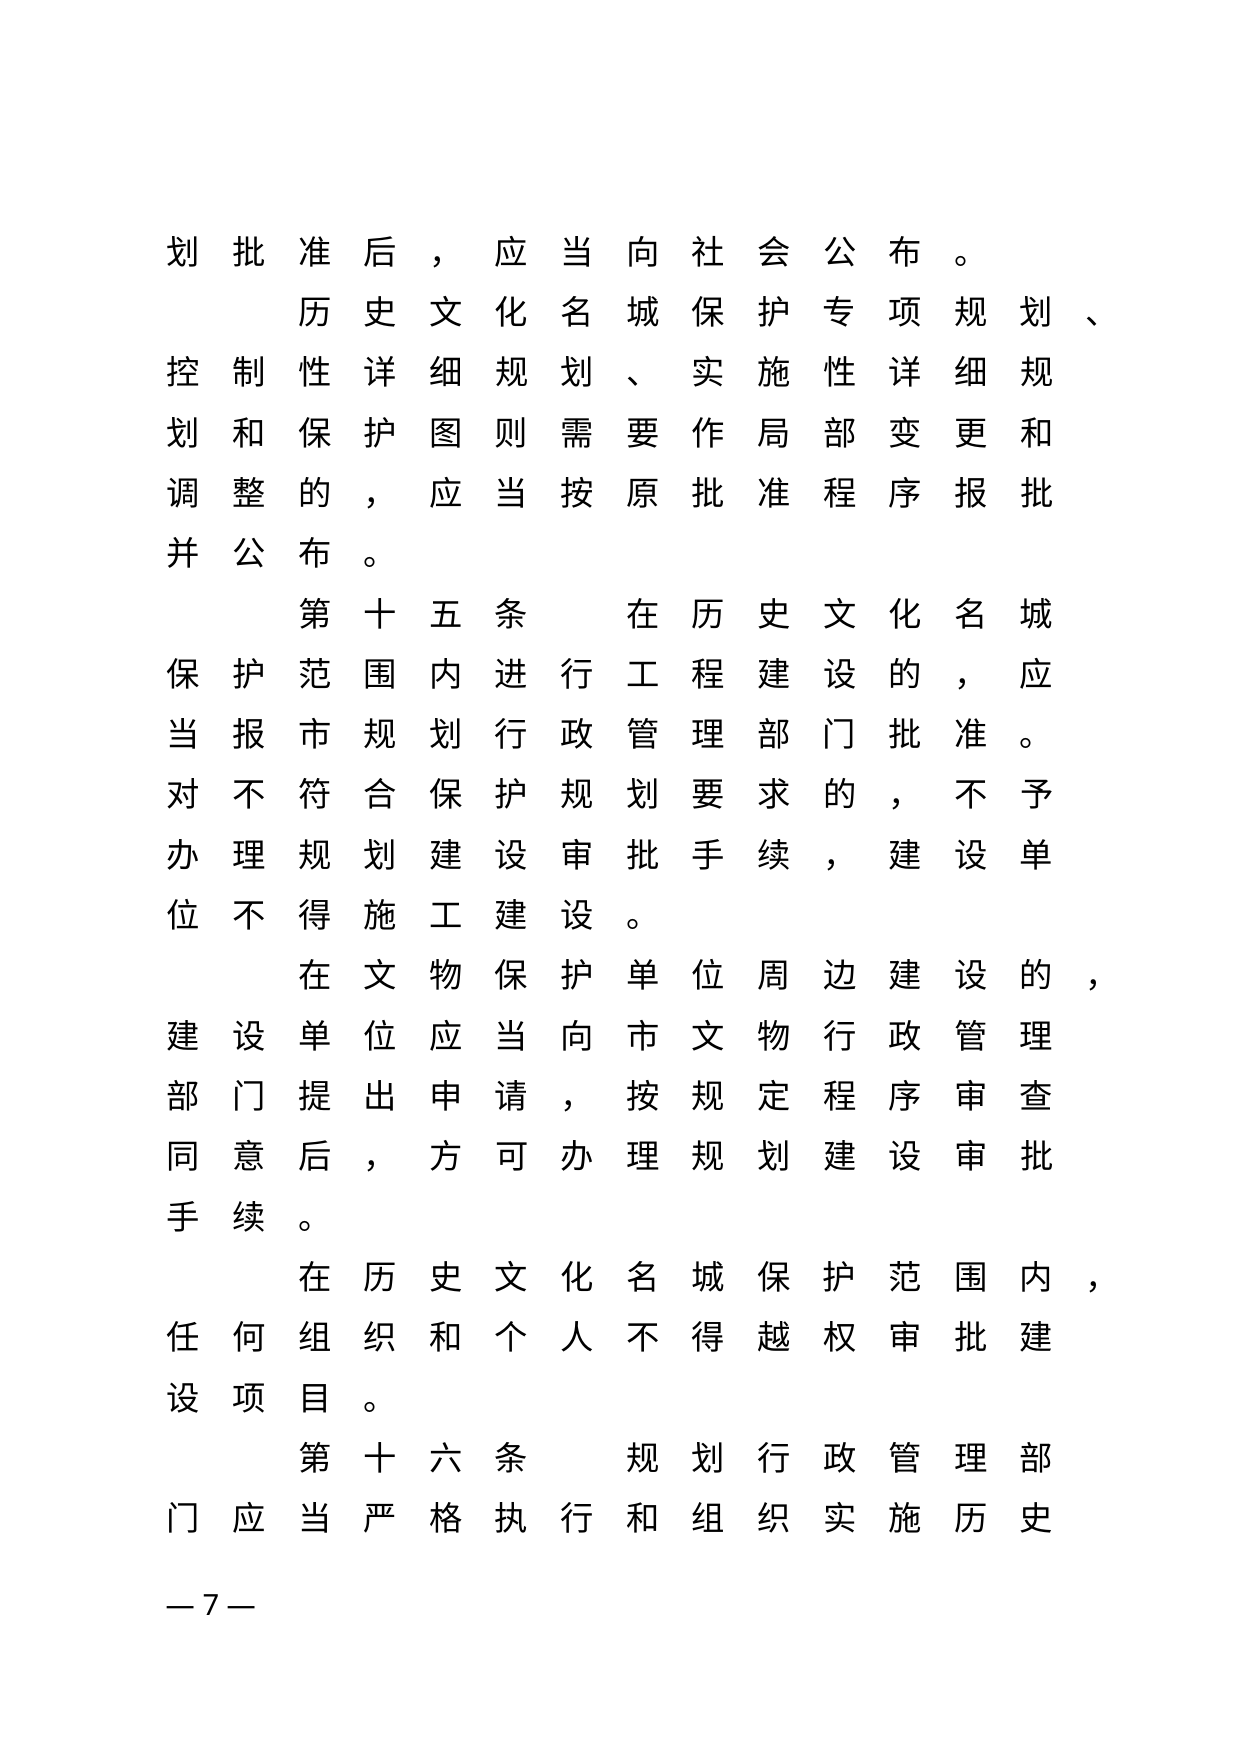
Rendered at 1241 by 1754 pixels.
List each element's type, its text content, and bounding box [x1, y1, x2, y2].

text 第十五条 在历史文化名城保护范围内进行工程建设的，应当报市规划行政管理部门批准。对不符合保护规划要求的，不予办理规划建设审批手续，建设单位不得施工建设。 [167, 581, 1085, 943]
text 在历史文化名城保护范围内，任何组织和个人不得越权审批建设项目。 [167, 1245, 1085, 1426]
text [167, 1426, 1085, 1546]
text 在文物保护单位周边建设的，建设单位应当向市文物行政管理部门提出申请，按规定程序审查同意后，方可办理规划建设审批手续。 [167, 943, 1085, 1245]
text 历史文化名城保护专项规划、控制性详细规划、实施性详细规划和保护图则需要作局部变更和调整的，应当按原批准程序报批并公布。 [167, 280, 1085, 581]
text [167, 219, 1085, 280]
